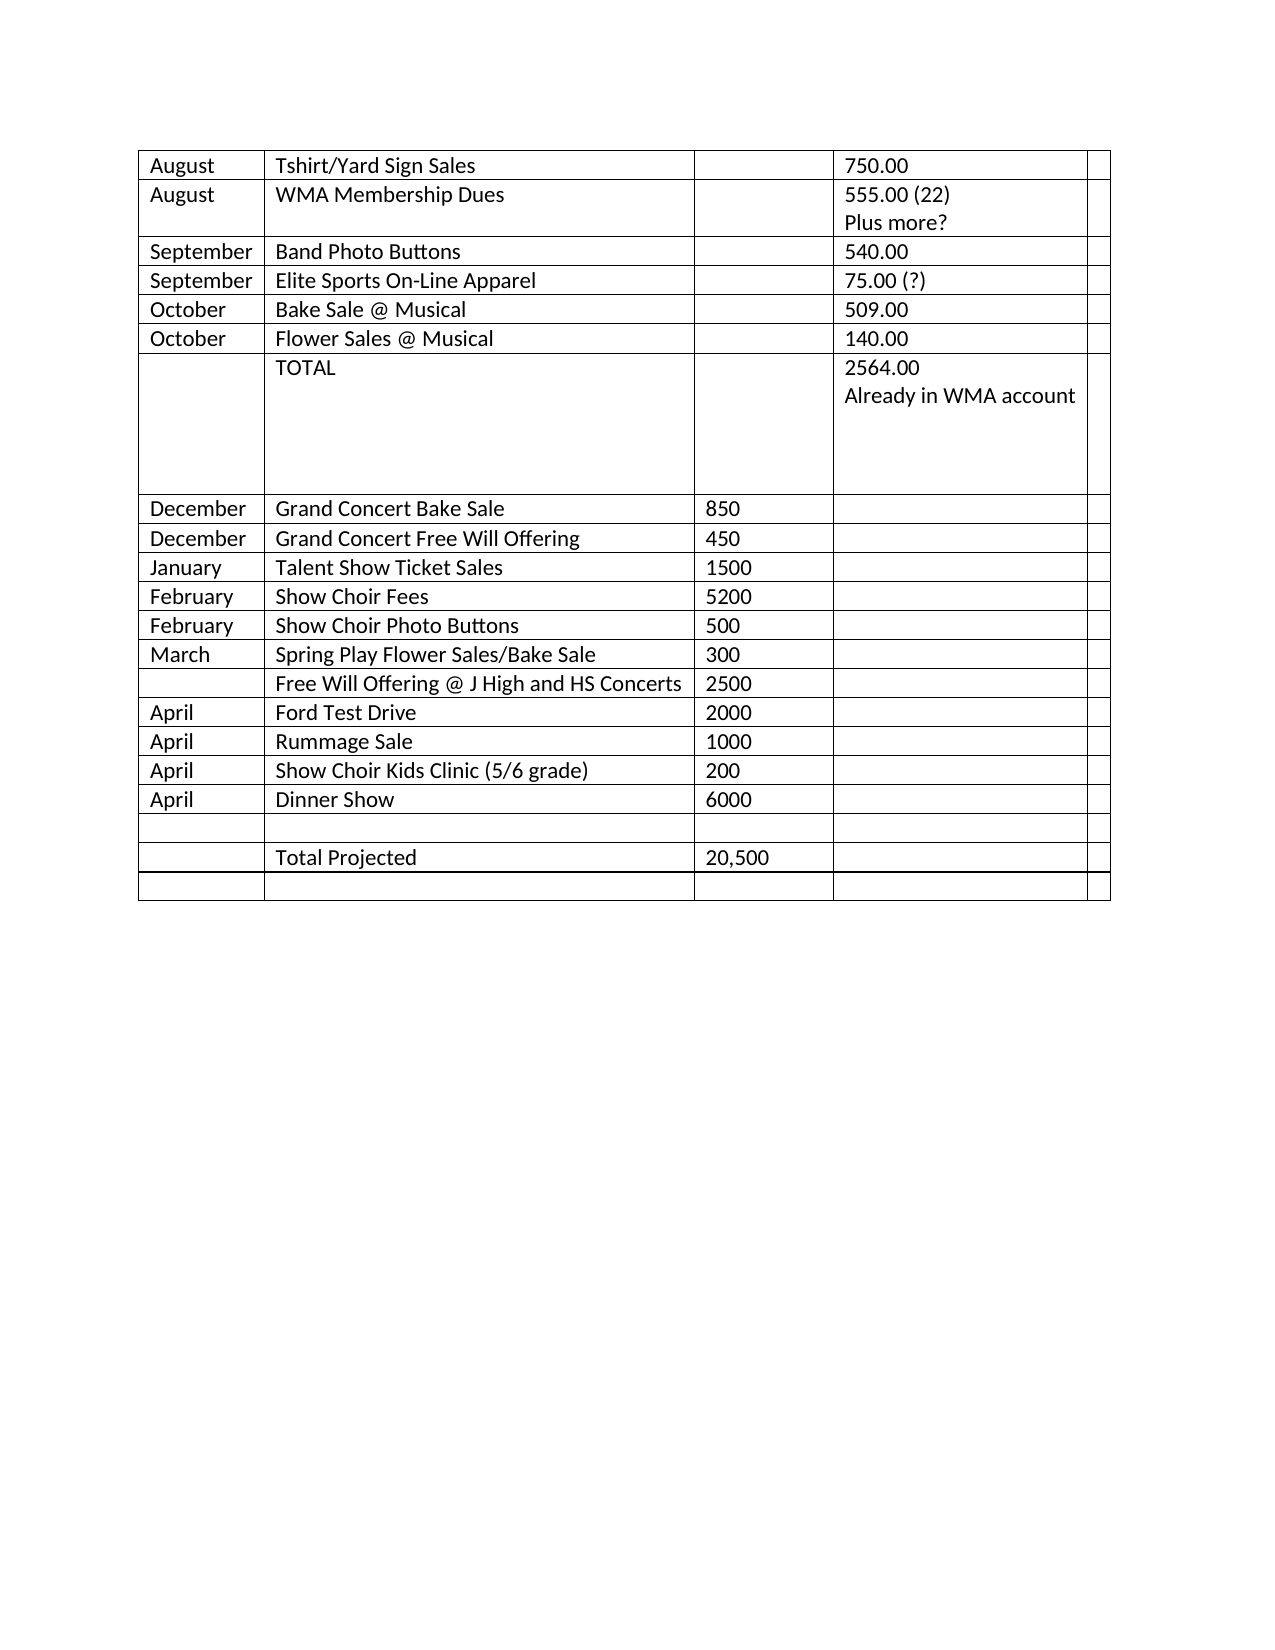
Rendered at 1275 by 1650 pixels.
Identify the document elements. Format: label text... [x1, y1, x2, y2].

table_cell [1088, 611, 1110, 639]
table_cell [834, 640, 1087, 668]
table_cell [834, 553, 1087, 581]
table_cell [1088, 640, 1110, 668]
table_cell [265, 814, 694, 842]
table_cell [834, 524, 1087, 552]
table_cell 20,500 [695, 843, 833, 871]
table_cell [139, 814, 264, 842]
table_cell [834, 669, 1087, 697]
table_cell [1088, 266, 1110, 294]
table_cell [1088, 237, 1110, 265]
table_cell 1500 [695, 553, 833, 581]
table_cell 5200 [695, 582, 833, 610]
table_cell 1000 [695, 727, 833, 755]
table_cell 555.00 (22) Plus more? [834, 180, 1087, 236]
table_cell [1088, 698, 1110, 726]
table_cell [695, 295, 833, 323]
table_cell [1088, 354, 1110, 493]
table_cell [1088, 843, 1110, 871]
table_cell 750.00 [834, 151, 1087, 179]
table_cell Dinner Show [265, 785, 694, 813]
table_cell Grand Concert Bake Sale [265, 495, 694, 523]
table_cell [695, 237, 833, 265]
table_cell Show Choir Photo Buttons [265, 611, 694, 639]
table_cell [834, 611, 1087, 639]
table_cell April [139, 727, 264, 755]
table_cell [1088, 324, 1110, 352]
table_cell Elite Sports On-Line Apparel [265, 266, 694, 294]
table_cell Tshirt/Yard Sign Sales [265, 151, 694, 179]
table_cell 75.00 (?) [834, 266, 1087, 294]
table_cell [265, 873, 694, 900]
table_cell February [139, 611, 264, 639]
table_cell [695, 324, 833, 352]
table_cell Total Projected [265, 843, 694, 871]
table_cell 2500 [695, 669, 833, 697]
table_cell February [139, 582, 264, 610]
table_cell April [139, 785, 264, 813]
table_cell December [139, 524, 264, 552]
table_cell Ford Test Drive [265, 698, 694, 726]
table_cell [1088, 727, 1110, 755]
table_cell [1088, 873, 1110, 900]
table_cell Show Choir Kids Clinic (5/6 grade) [265, 756, 694, 784]
table_cell [834, 814, 1087, 842]
table_cell March [139, 640, 264, 668]
table_cell 6000 [695, 785, 833, 813]
table_cell September [139, 266, 264, 294]
table_cell Band Photo Buttons [265, 237, 694, 265]
table_cell [1088, 756, 1110, 784]
table_cell [695, 873, 833, 900]
table_cell Grand Concert Free Will Offering [265, 524, 694, 552]
table_cell [139, 669, 264, 697]
table_cell 450 [695, 524, 833, 552]
table_cell [1088, 495, 1110, 523]
table_cell April [139, 756, 264, 784]
table_cell September [139, 237, 264, 265]
table_cell December [139, 495, 264, 523]
table_cell [139, 843, 264, 871]
table_cell [834, 873, 1087, 900]
table_cell [1088, 582, 1110, 610]
table_cell [834, 698, 1087, 726]
table_cell 850 [695, 495, 833, 523]
table_cell 300 [695, 640, 833, 668]
table_cell August [139, 180, 264, 236]
table_cell [834, 582, 1087, 610]
table_cell [1088, 669, 1110, 697]
table_cell 200 [695, 756, 833, 784]
table_cell 500 [695, 611, 833, 639]
table_cell [1088, 814, 1110, 842]
table_cell [139, 873, 264, 900]
table_cell [695, 180, 833, 236]
table_cell [695, 266, 833, 294]
table_cell Flower Sales @ Musical [265, 324, 694, 352]
table_cell 540.00 [834, 237, 1087, 265]
table_cell October [139, 295, 264, 323]
table_cell [834, 727, 1087, 755]
table_cell [834, 785, 1087, 813]
table_cell [1088, 524, 1110, 552]
table_cell [1088, 180, 1110, 236]
table_cell [1088, 553, 1110, 581]
table_cell [1088, 295, 1110, 323]
table_cell August [139, 151, 264, 179]
table_cell January [139, 553, 264, 581]
table_cell 140.00 [834, 324, 1087, 352]
table_cell 2564.00 Already in WMA account [834, 354, 1087, 493]
table_cell Talent Show Ticket Sales [265, 553, 694, 581]
table_cell Free Will Offering @ J High and HS Concerts [265, 669, 694, 697]
table_cell [1088, 151, 1110, 179]
table_cell [695, 354, 833, 493]
table_cell Show Choir Fees [265, 582, 694, 610]
table_cell [834, 756, 1087, 784]
table_cell Bake Sale @ Musical [265, 295, 694, 323]
table_cell [695, 151, 833, 179]
table_cell [695, 814, 833, 842]
table_cell April [139, 698, 264, 726]
table_cell 2000 [695, 698, 833, 726]
table_cell [1088, 785, 1110, 813]
table_cell [834, 843, 1087, 871]
table_cell WMA Membership Dues [265, 180, 694, 236]
table_cell 509.00 [834, 295, 1087, 323]
table_cell [139, 354, 264, 493]
table_cell [834, 495, 1087, 523]
table_cell Rummage Sale [265, 727, 694, 755]
table_cell Spring Play Flower Sales/Bake Sale [265, 640, 694, 668]
table_cell TOTAL [265, 354, 694, 493]
table_cell October [139, 324, 264, 352]
